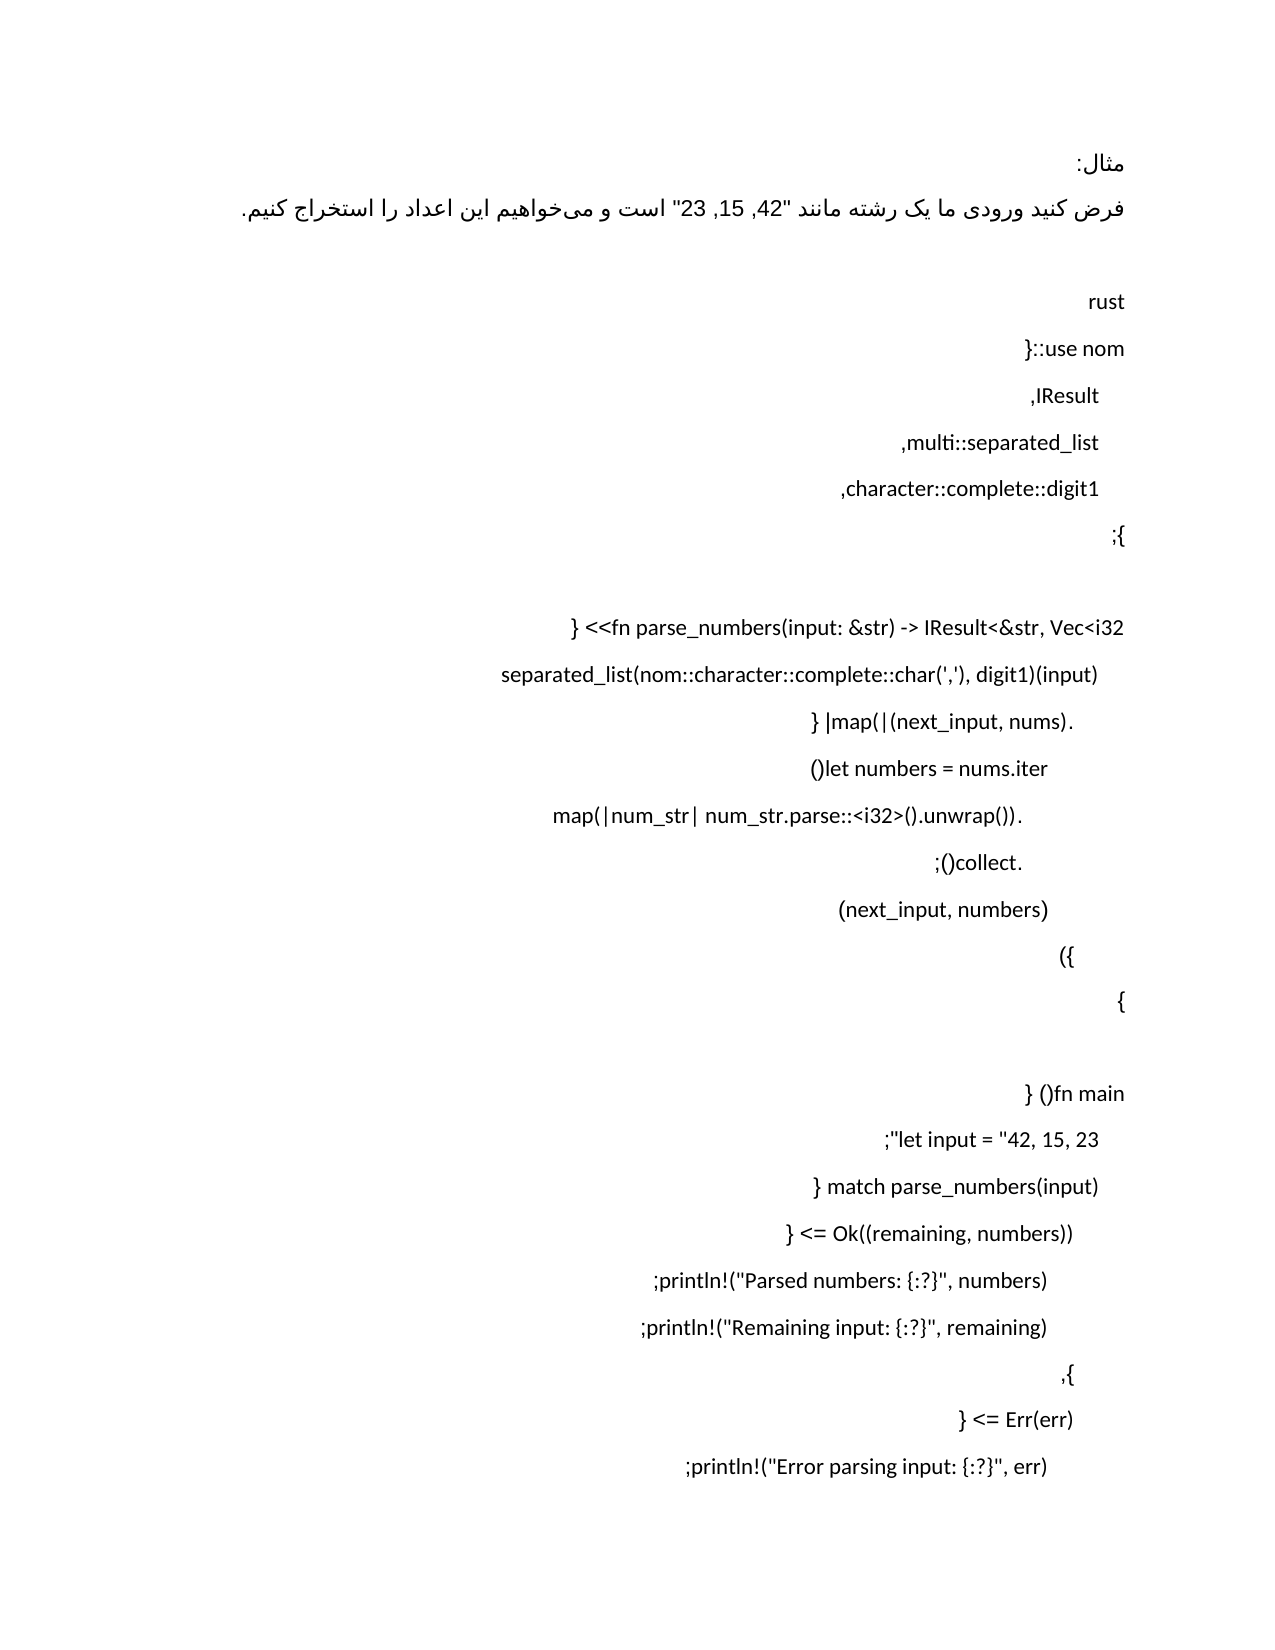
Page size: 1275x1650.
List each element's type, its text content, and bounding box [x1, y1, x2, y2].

text fn parse_numbers(input: &str) -> IResult<&str, Vec<i32>> { [150, 613, 1125, 641]
text }, [150, 1360, 1125, 1386]
text match parse_numbers(input) { [150, 1172, 1125, 1200]
text (next_input, numbers) [150, 895, 1125, 923]
text فرض کنید ورودی ما یک رشته مانند "42, 15, 23" است و می‌خواهیم این اعداد را استخراج کنیم. [150, 195, 1125, 221]
text println!("Parsed numbers: {:?}", numbers); [150, 1266, 1125, 1294]
text }) [150, 942, 1125, 968]
text مثال: [150, 150, 1125, 176]
text rust [150, 287, 1125, 315]
text IResult, [150, 381, 1125, 409]
text Ok((remaining, numbers)) => { [150, 1219, 1125, 1247]
text separated_list(nom::character::complete::char(','), digit1)(input) [150, 660, 1125, 688]
text Err(err) => { [150, 1405, 1125, 1433]
text } [150, 987, 1125, 1013]
text println!("Error parsing input: {:?}", err); [150, 1452, 1125, 1480]
text .collect(); [150, 848, 1125, 876]
text .map(|num_str| num_str.parse::<i32>().unwrap()) [150, 801, 1125, 829]
text let input = "42, 15, 23"; [150, 1126, 1125, 1153]
text .map(|(next_input, nums)| { [150, 707, 1125, 735]
text }; [150, 521, 1125, 548]
text let numbers = nums.iter() [150, 754, 1125, 782]
text fn main() { [150, 1079, 1125, 1107]
text println!("Remaining input: {:?}", remaining); [150, 1313, 1125, 1341]
text multi::separated_list, [150, 428, 1125, 456]
text use nom::{ [150, 334, 1125, 362]
text character::complete::digit1, [150, 474, 1125, 503]
